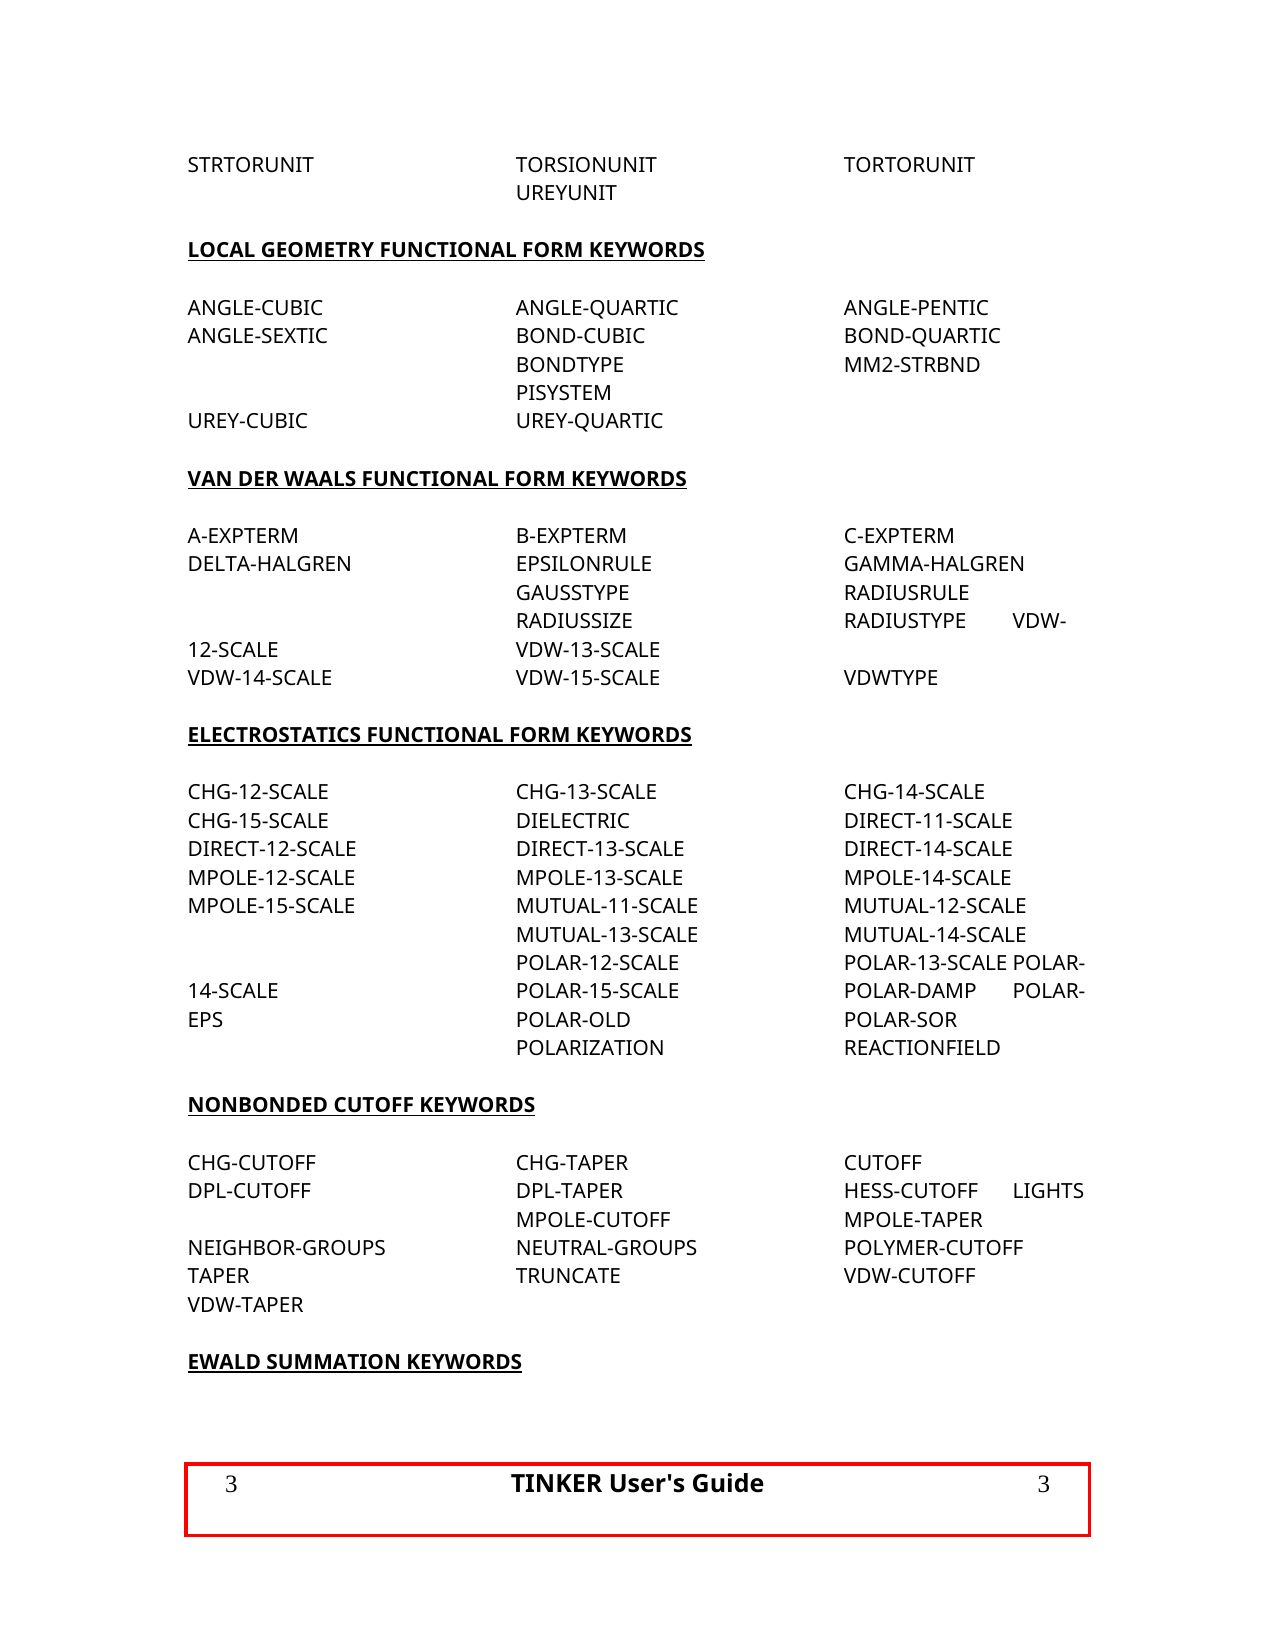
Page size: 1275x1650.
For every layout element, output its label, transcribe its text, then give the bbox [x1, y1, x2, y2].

text CHG-CUTOFF CHG-TAPER CUTOFF [187, 1148, 1087, 1176]
text VAN DER WAALS FUNCTIONAL FORM KEYWORDS [187, 464, 1087, 492]
text STRTORUNIT TORSIONUNIT TORTORUNIT UREYUNIT [187, 150, 1087, 207]
text DIRECT-12-SCALE DIRECT-13-SCALE DIRECT-14-SCALE [187, 834, 1087, 863]
text CHG-12-SCALE CHG-13-SCALE CHG-14-SCALE [187, 777, 1087, 806]
text LOCAL GEOMETRY FUNCTIONAL FORM KEYWORDS [187, 236, 1087, 264]
text VDW-TAPER [187, 1290, 1087, 1318]
text DELTA-HALGREN EPSILONRULE GAMMA-HALGREN GAUSSTYPE RADIUSRULE RADIUSSIZE RADIUSTYPE VDW-12-SCALE VDW-13-SCALE [187, 549, 1087, 663]
text TAPER TRUNCATE VDW-CUTOFF [187, 1262, 1087, 1290]
text NONBONDED CUTOFF KEYWORDS [187, 1091, 1087, 1119]
text VDW-14-SCALE VDW-15-SCALE VDWTYPE [187, 663, 1087, 692]
text ELECTROSTATICS FUNCTIONAL FORM KEYWORDS [187, 720, 1087, 749]
text ANGLE-CUBIC ANGLE-QUARTIC ANGLE-PENTIC [187, 293, 1087, 321]
text A-EXPTERM B-EXPTERM C-EXPTERM [187, 521, 1087, 549]
text MPOLE-12-SCALE MPOLE-13-SCALE MPOLE-14-SCALE [187, 863, 1087, 891]
text DPL-CUTOFF DPL-TAPER HESS-CUTOFF LIGHTS MPOLE-CUTOFF MPOLE-TAPER [187, 1176, 1087, 1233]
text UREY-CUBIC UREY-QUARTIC [187, 407, 1087, 435]
text NEIGHBOR-GROUPS NEUTRAL-GROUPS POLYMER-CUTOFF [187, 1233, 1087, 1262]
text MPOLE-15-SCALE MUTUAL-11-SCALE MUTUAL-12-SCALE MUTUAL-13-SCALE MUTUAL-14-SCALE POLAR-12-SCALE POLAR-13-SCALE POLAR-14-SCALE POLAR-15-SCALE POLAR-DAMP POLAR-EPS POLAR-OLD POLAR-SOR POLARIZATION REACTIONFIELD [187, 891, 1087, 1062]
text ANGLE-SEXTIC BOND-CUBIC BOND-QUARTIC BONDTYPE MM2-STRBND PISYSTEM [187, 321, 1087, 407]
text EWALD SUMMATION KEYWORDS [187, 1347, 1087, 1376]
text CHG-15-SCALE DIELECTRIC DIRECT-11-SCALE [187, 806, 1087, 834]
